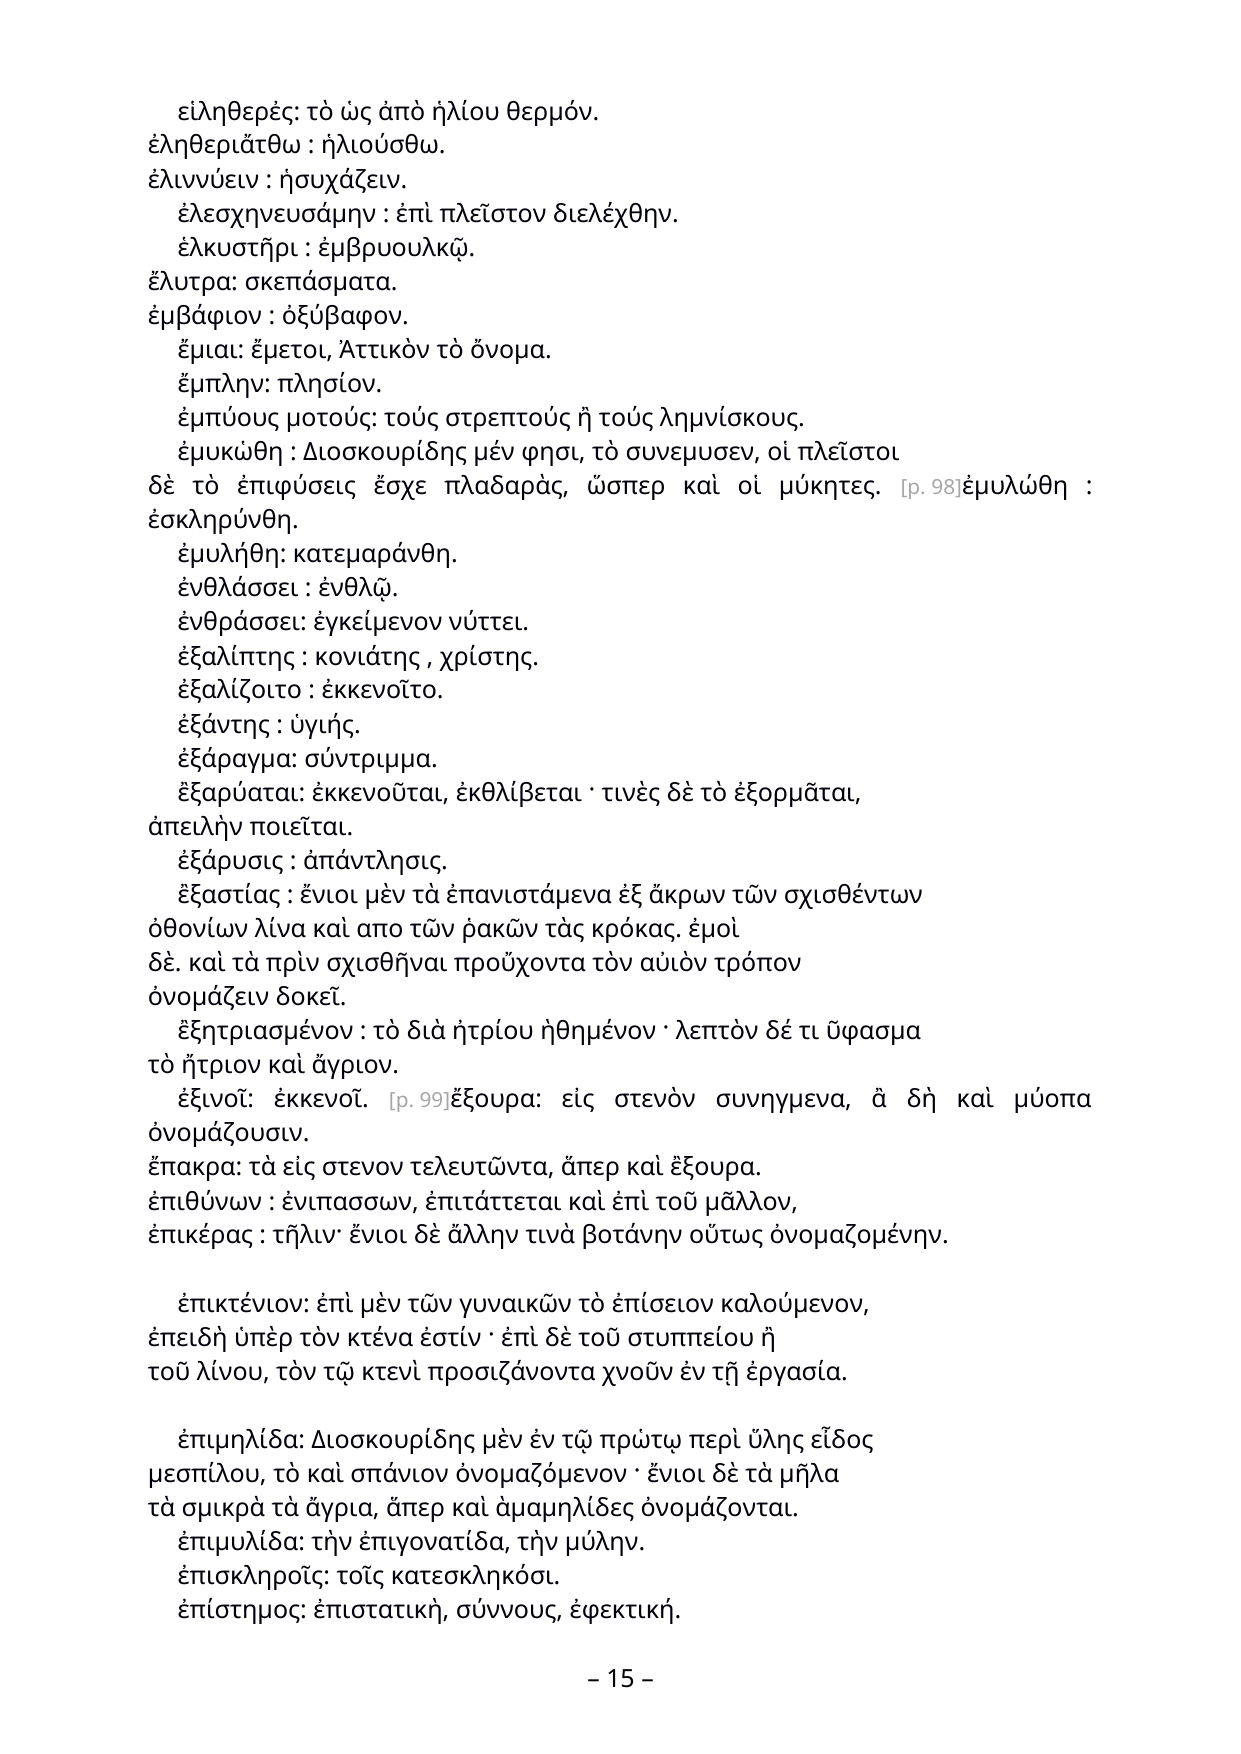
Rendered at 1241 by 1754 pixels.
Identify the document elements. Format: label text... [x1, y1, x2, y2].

text ἐξάραγμα: σύντριμμα. [148, 740, 1092, 774]
text ἔμπλην: πλησίον. [148, 366, 1092, 400]
text ἐξινοῖ: ἐκκενοῖ. [p. 99]ἔξουρα: εἰς στενὸν συνηγμενα, ἂ δὴ καὶ μύοπα ὀνομάζουσιν. ἔπακρα: τὰ εἰς στενον τελευτῶντα, ἅπερ καὶ ἒξουρα. ἐπιθύνων : ἐνιπασσων, ἐπιτάττεται καὶ ἐπὶ τοῦ μᾶλλον, ἐπικέρας : τῆλιν· ἔνιοι δὲ ἄλλην τινὰ βοτάνην οὕτως ὀνομαζομένην. [148, 1081, 1092, 1285]
text ἐξάντης : ὑγιής. [148, 706, 1092, 740]
text ἐνθλάσσει : ἐνθλῷ. [148, 570, 1092, 604]
text ἐλεσχηνευσάμην : ἐπὶ πλεῖστον διελέχθην. [148, 195, 1092, 229]
text ἒξαστίας : ἔνιοι μὲν τὰ ἐπανιστάμενα ἐξ ἄκρων τῶν σχισθέντων ὀθονίων λίνα καὶ απο τῶν ῥακῶν τὰς κρόκας. ἐμοὶ δὲ. καὶ τὰ πρὶν σχισθῆναι προὔχοντα τὸν αὐιὸν τρόπον ὀνομάζειν δοκεῖ. [148, 877, 1092, 1013]
text ἐπισκληροῖς: τοῖς κατεσκληκόσι. [148, 1558, 1092, 1592]
text ἐξάρυσις : ἀπάντλησις. [148, 842, 1092, 877]
text ἒξητριασμένον : τὸ διὰ ἠτρίου ὴθημένον · λεπτὸν δέ τι ῦφασμα τὸ ἤτριον καὶ ἄγριον. [148, 1013, 1092, 1081]
text ἐμυκὡθη : Διοσκουρίδης μέν φησι, τὸ συνεμυσεν, οἱ πλεῖστοι δὲ τὸ ἐπιφύσεις ἔσχε πλαδαρὰς, ὥσπερ καὶ οἱ μύκητες. [p. 98]ἐμυλώθη : ἐσκληρύνθη. [148, 434, 1092, 536]
text ἐξαλίζοιτο : ἐκκενοῖτο. [148, 672, 1092, 706]
text ἔμιαι: ἔμετοι, Ἀττικὸν τὸ ὄνομα. [148, 332, 1092, 366]
text ἑλκυστῆρι : ἐμβρυουλκῷ. ἔλυτρα: σκεπάσματα. ἐμβάφιον : ὀξύβαφον. [148, 229, 1092, 332]
text ἐνθράσσει: ἐγκείμενον νύττει. [148, 604, 1092, 638]
text ἐπικτένιον: ἐπὶ μὲν τῶν γυναικῶν τὸ ἐπίσειον καλούμενον, ἐπειδὴ ὑπὲρ τὸν κτένα ἐστίν · ἐπὶ δὲ τοῦ στυππείου ἢ τοῦ λίνου, τὸν τῷ κτενὶ προσιζάνοντα χνοῦν ἐν τῇ ἐργασία. [148, 1285, 1092, 1422]
text ἐμυλήθη: κατεμαράνθη. [148, 536, 1092, 570]
text ἐπιμηλίδα: Διοσκουρίδης μὲν ἐν τῷ πρὡτῳ περὶ ὕλης εἶδος μεσπίλου, τὸ καὶ σπάνιον ὀνομαζόμενον · ἔνιοι δὲ τὰ μῆλα τὰ σμικρὰ τὰ ἄγρια, ἅπερ καὶ ὰμαμηλίδες ὀνομάζονται. [148, 1422, 1092, 1524]
text ἐπιμυλίδα: τὴν ἐπιγονατίδα, τὴν μύλην. [148, 1524, 1092, 1558]
text ἐπίστημος: ἐπιστατικὴ, σύννους, ἐφεκτική. [148, 1592, 1092, 1626]
text ἐμπύους μοτούς: τούς στρεπτούς ἢ τούς λημνίσκους. [148, 400, 1092, 434]
text ἐξαλίπτης : κονιάτης , χρίστης. [148, 638, 1092, 672]
text ἒξαρύαται: ἐκκενοῦται, ἐκθλίβεται · τινὲς δὲ τὸ ἐξορμᾶται, ἀπειλὴν ποιεῖται. [148, 774, 1092, 842]
text εἱληθερἐς: τὸ ὡς ἀπὸ ἡλίου θερμόν. ἐληθεριἄτθω : ἡλιούσθω. ἐλιννύειν : ἡσυχάζειν. [148, 93, 1092, 195]
